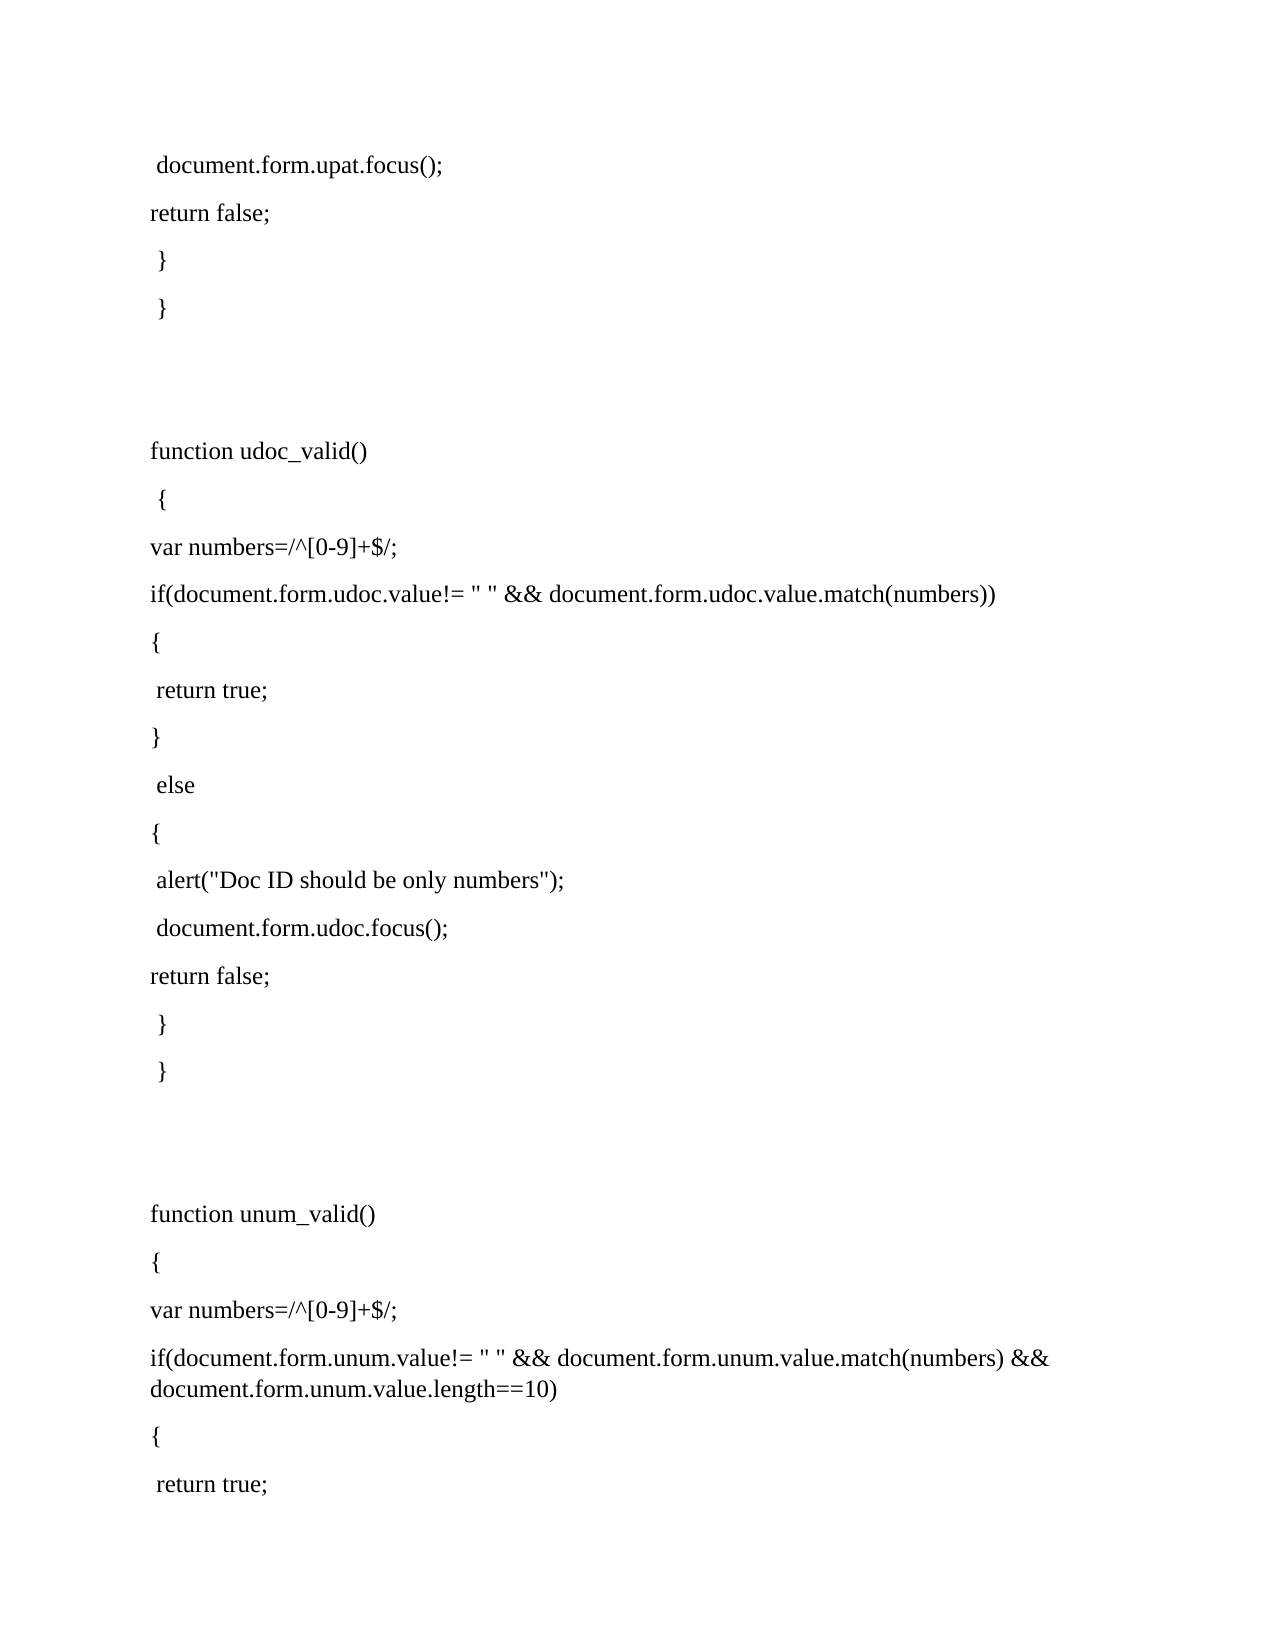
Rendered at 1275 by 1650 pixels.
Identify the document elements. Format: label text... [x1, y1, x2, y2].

text { [150, 484, 1125, 513]
text document.form.upat.focus(); [150, 150, 1125, 179]
text function udoc_valid() [150, 436, 1125, 465]
text return true; [150, 1469, 1125, 1498]
text } [150, 722, 1125, 751]
text return true; [150, 675, 1125, 703]
text { [150, 1421, 1125, 1450]
text } [150, 1009, 1125, 1037]
text { [150, 818, 1125, 847]
text var numbers=/^[0-9]+$/; [150, 532, 1125, 560]
text if(document.form.unum.value!= " " && document.form.unum.value.match(numbers) && document.form.unum.value.length==10) [150, 1343, 1125, 1402]
text else [150, 770, 1125, 799]
text document.form.udoc.focus(); [150, 913, 1125, 942]
text function unum_valid() [150, 1199, 1125, 1228]
text } [150, 1056, 1125, 1085]
text alert("Doc ID should be only numbers"); [150, 866, 1125, 894]
text var numbers=/^[0-9]+$/; [150, 1295, 1125, 1324]
text { [150, 627, 1125, 656]
text } [150, 293, 1125, 322]
text } [150, 245, 1125, 274]
text return false; [150, 198, 1125, 226]
text if(document.form.udoc.value!= " " && document.form.udoc.value.match(numbers)) [150, 579, 1125, 608]
text return false; [150, 961, 1125, 990]
text { [150, 1247, 1125, 1276]
